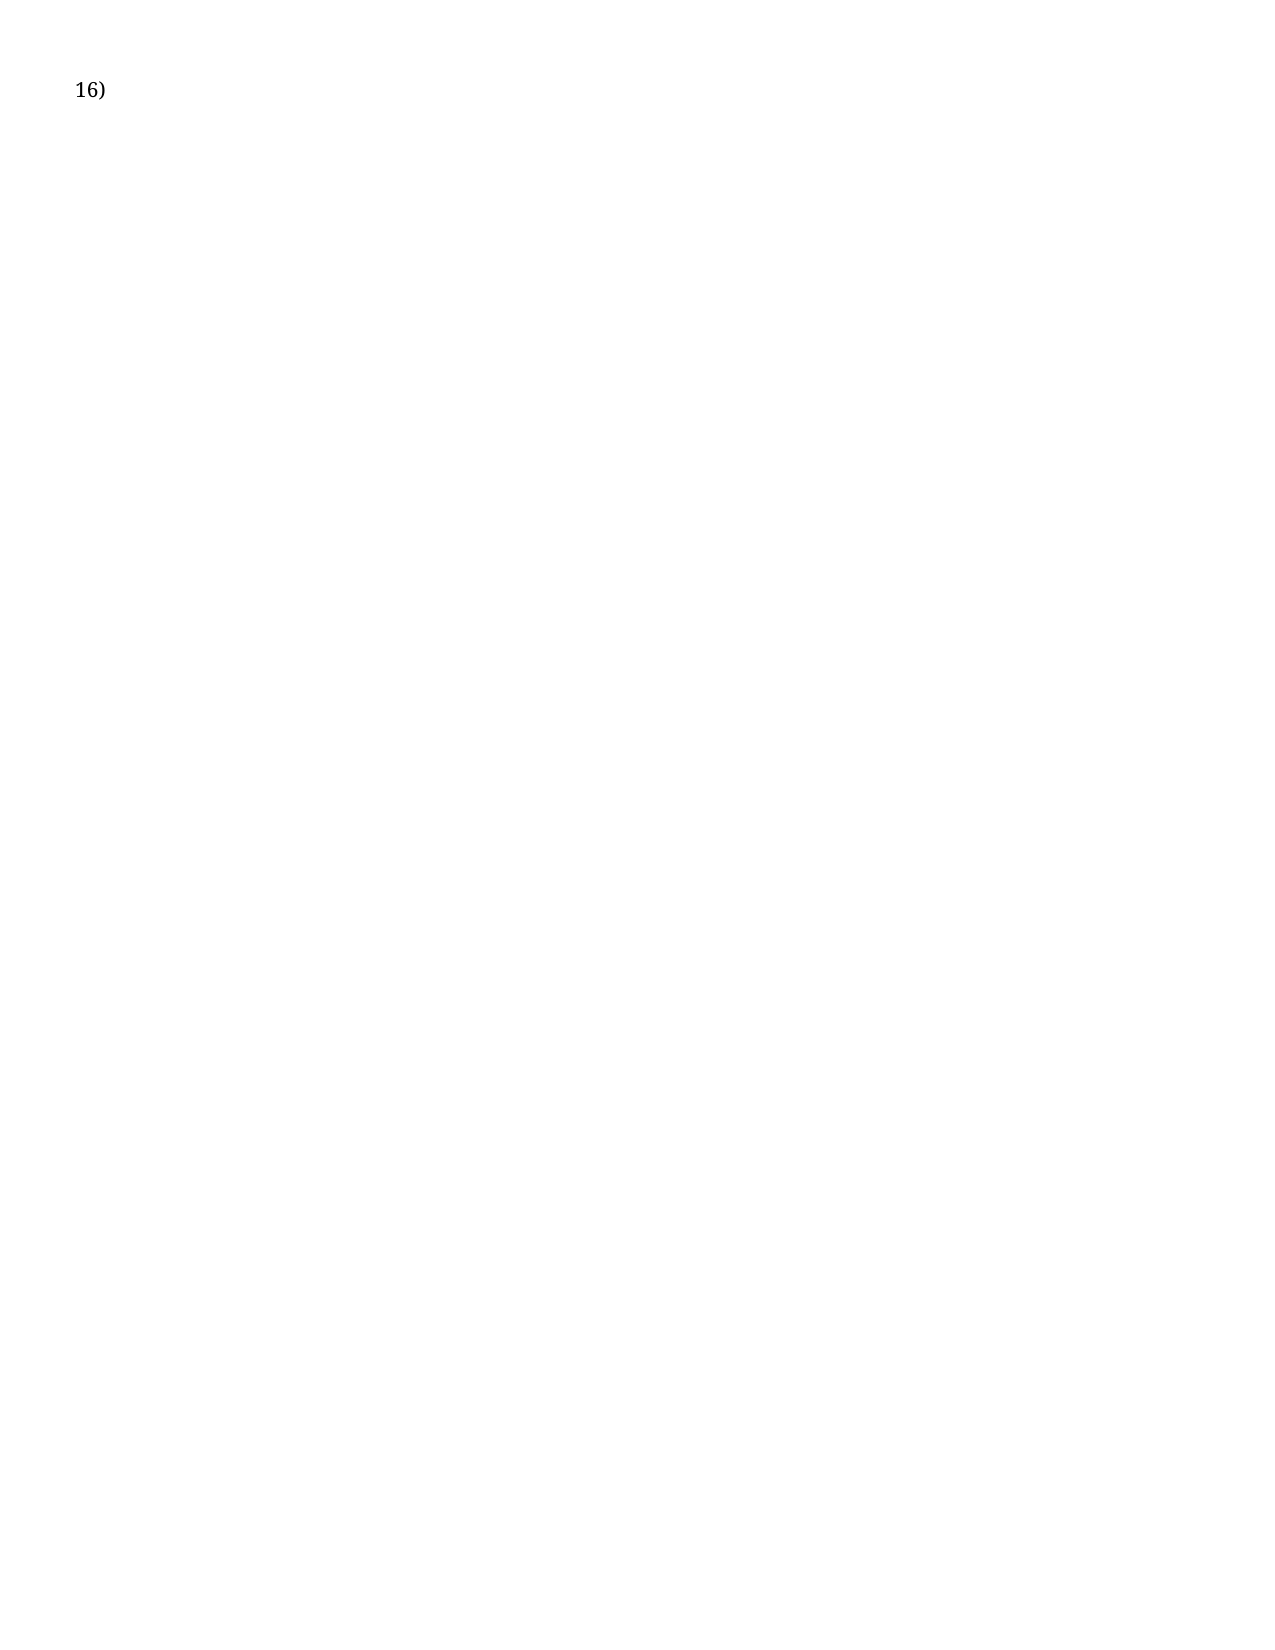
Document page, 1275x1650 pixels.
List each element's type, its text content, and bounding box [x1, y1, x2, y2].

text 16) [75, 75, 1200, 103]
